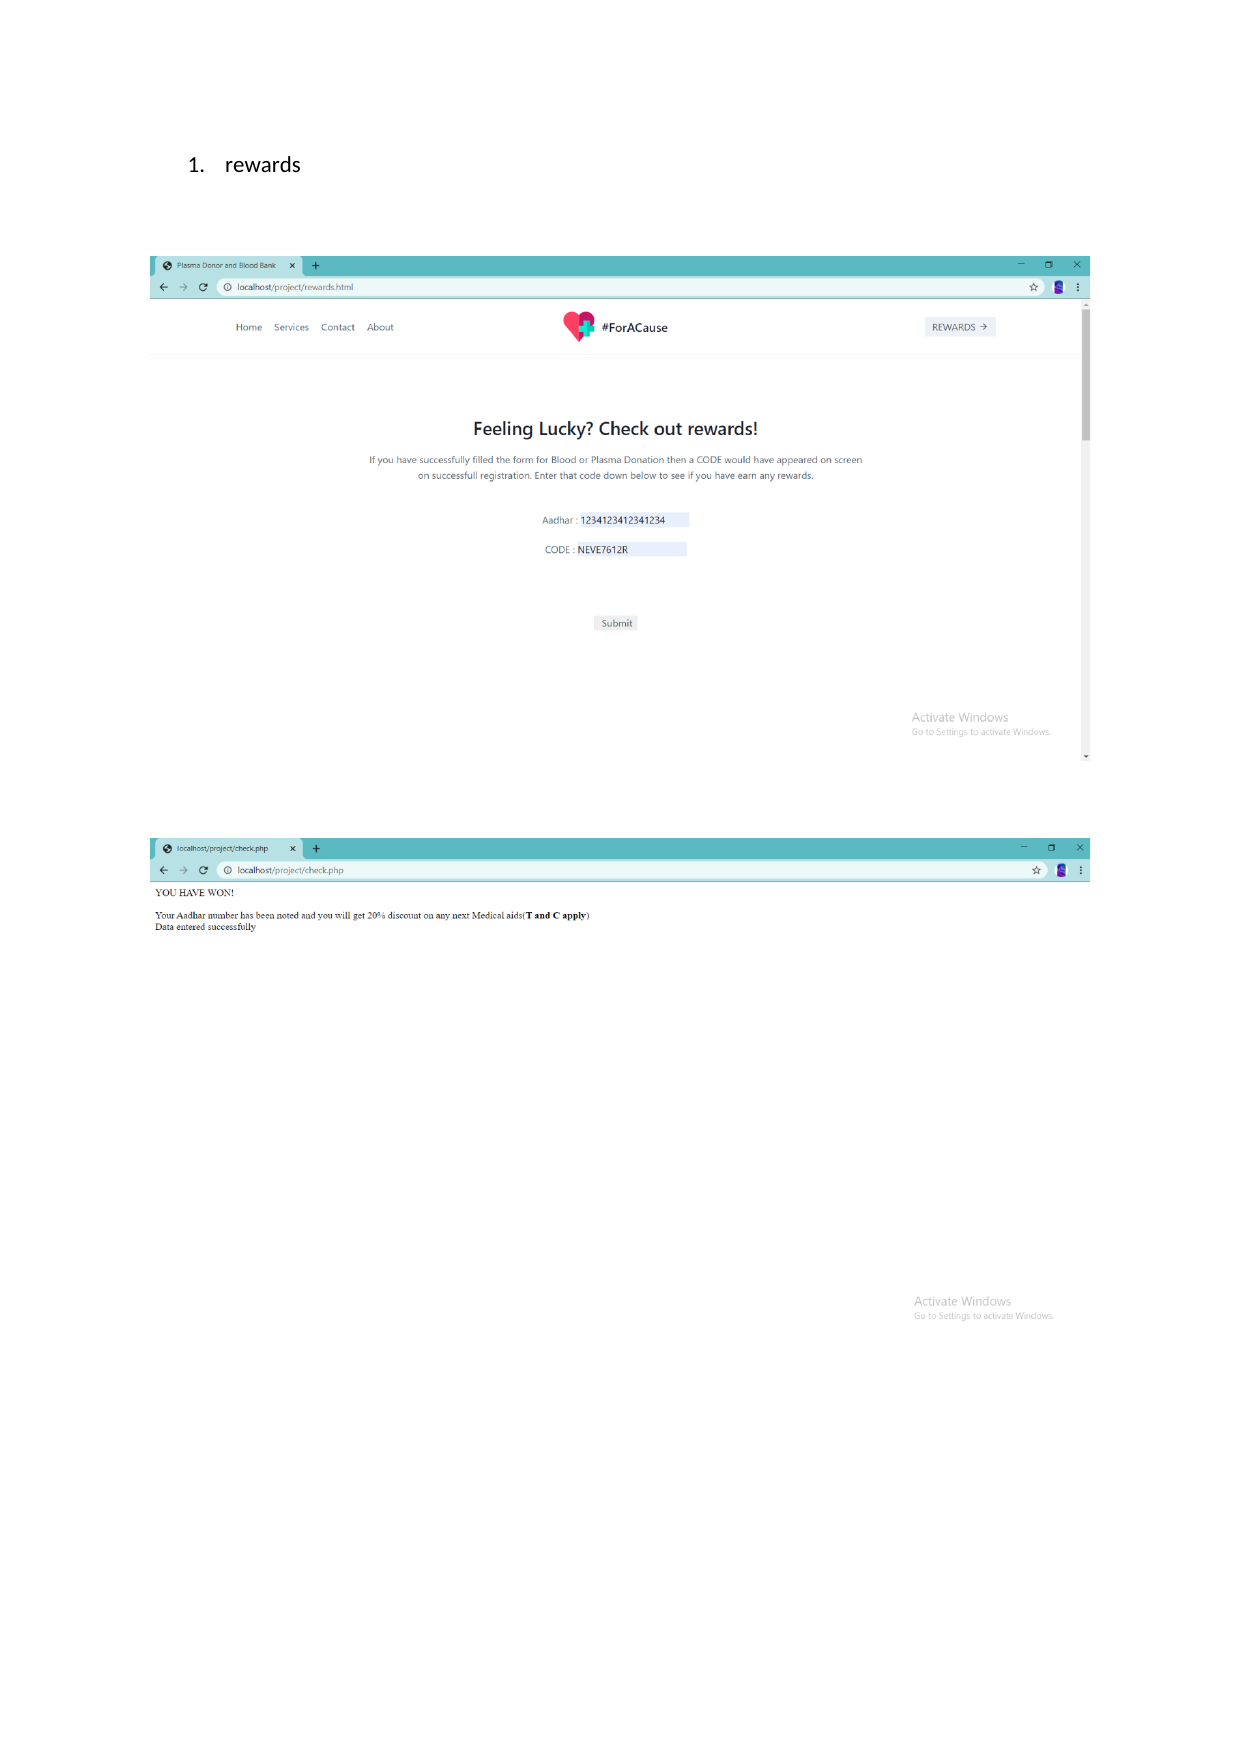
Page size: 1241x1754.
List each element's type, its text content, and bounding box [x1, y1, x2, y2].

picture [150, 256, 1091, 761]
list rewards [187, 150, 1090, 178]
picture [150, 838, 1091, 1345]
